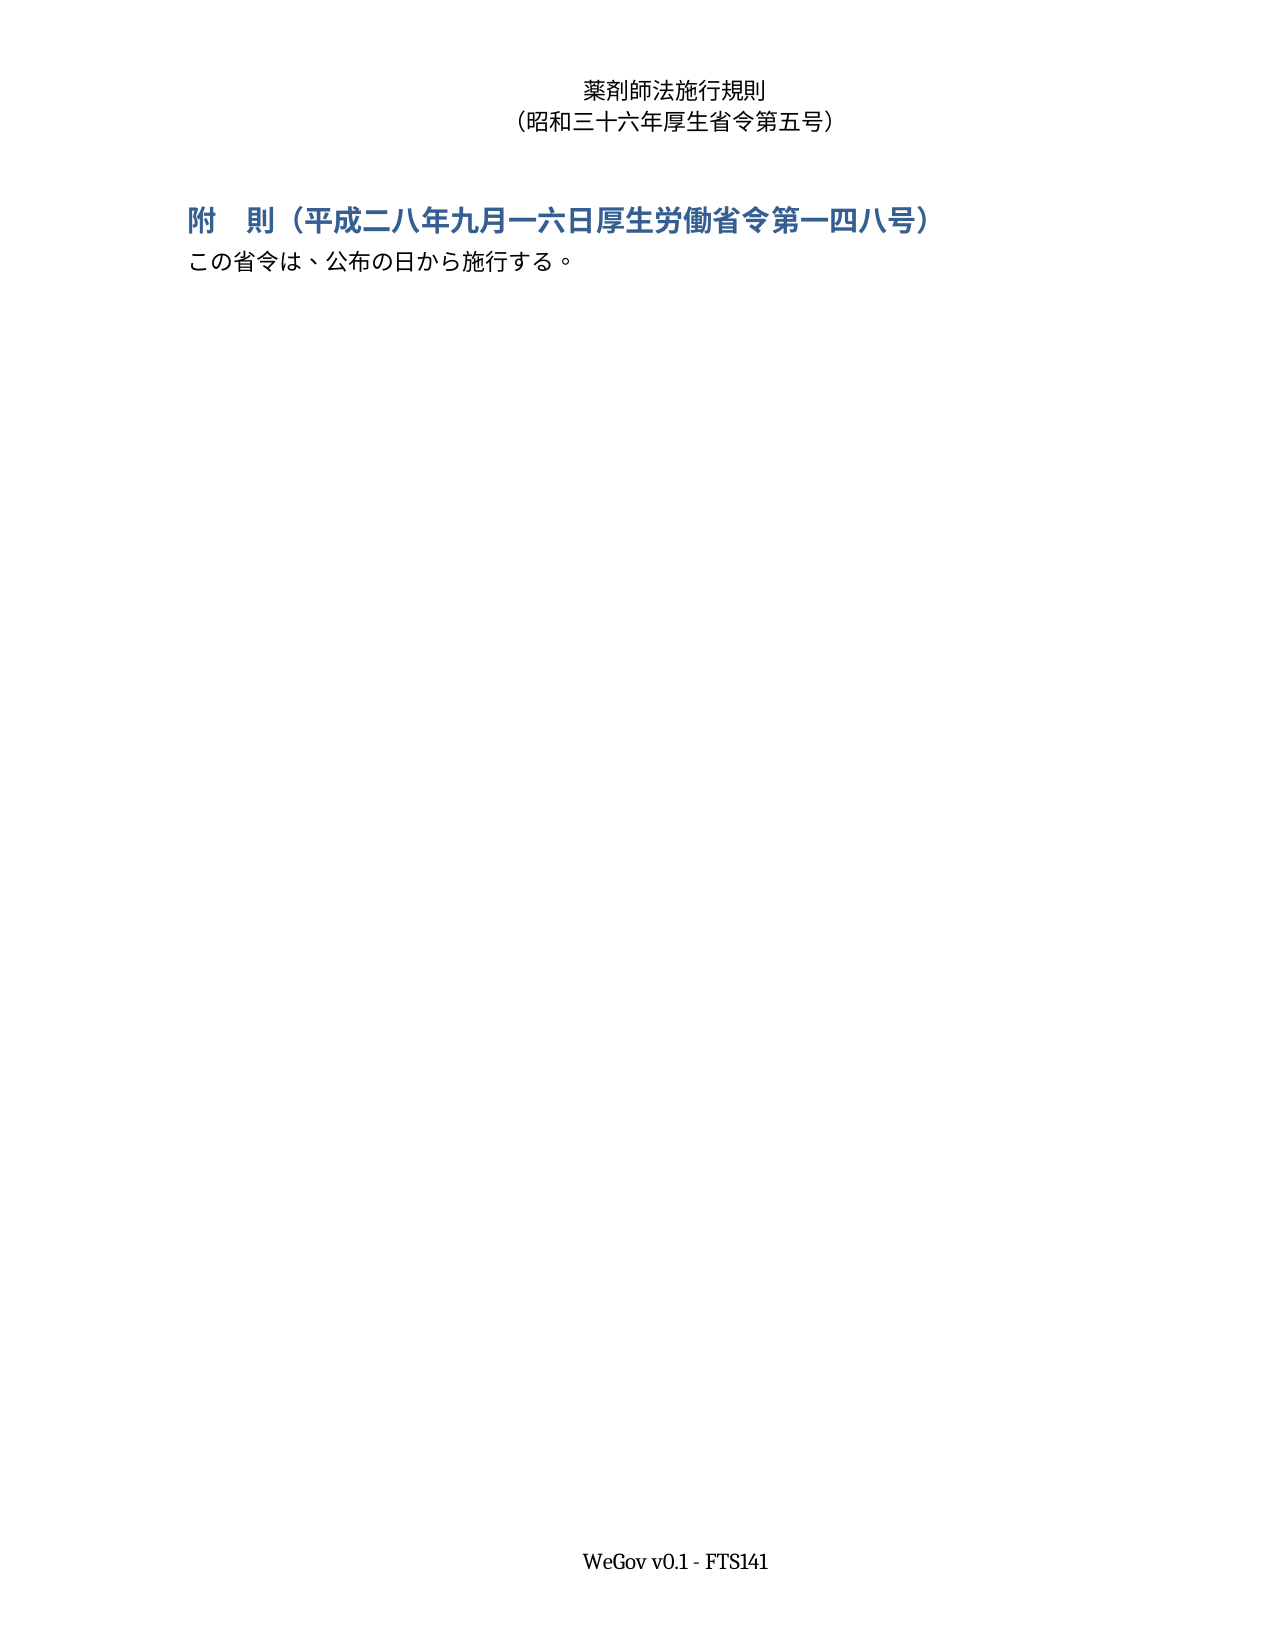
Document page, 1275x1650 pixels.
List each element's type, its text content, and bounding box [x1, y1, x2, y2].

subtitle 附 則（平成二八年九月一六日厚生労働省令第一四八号） [187, 200, 1087, 240]
text この省令は、公布の日から施行する。 [187, 246, 1087, 277]
